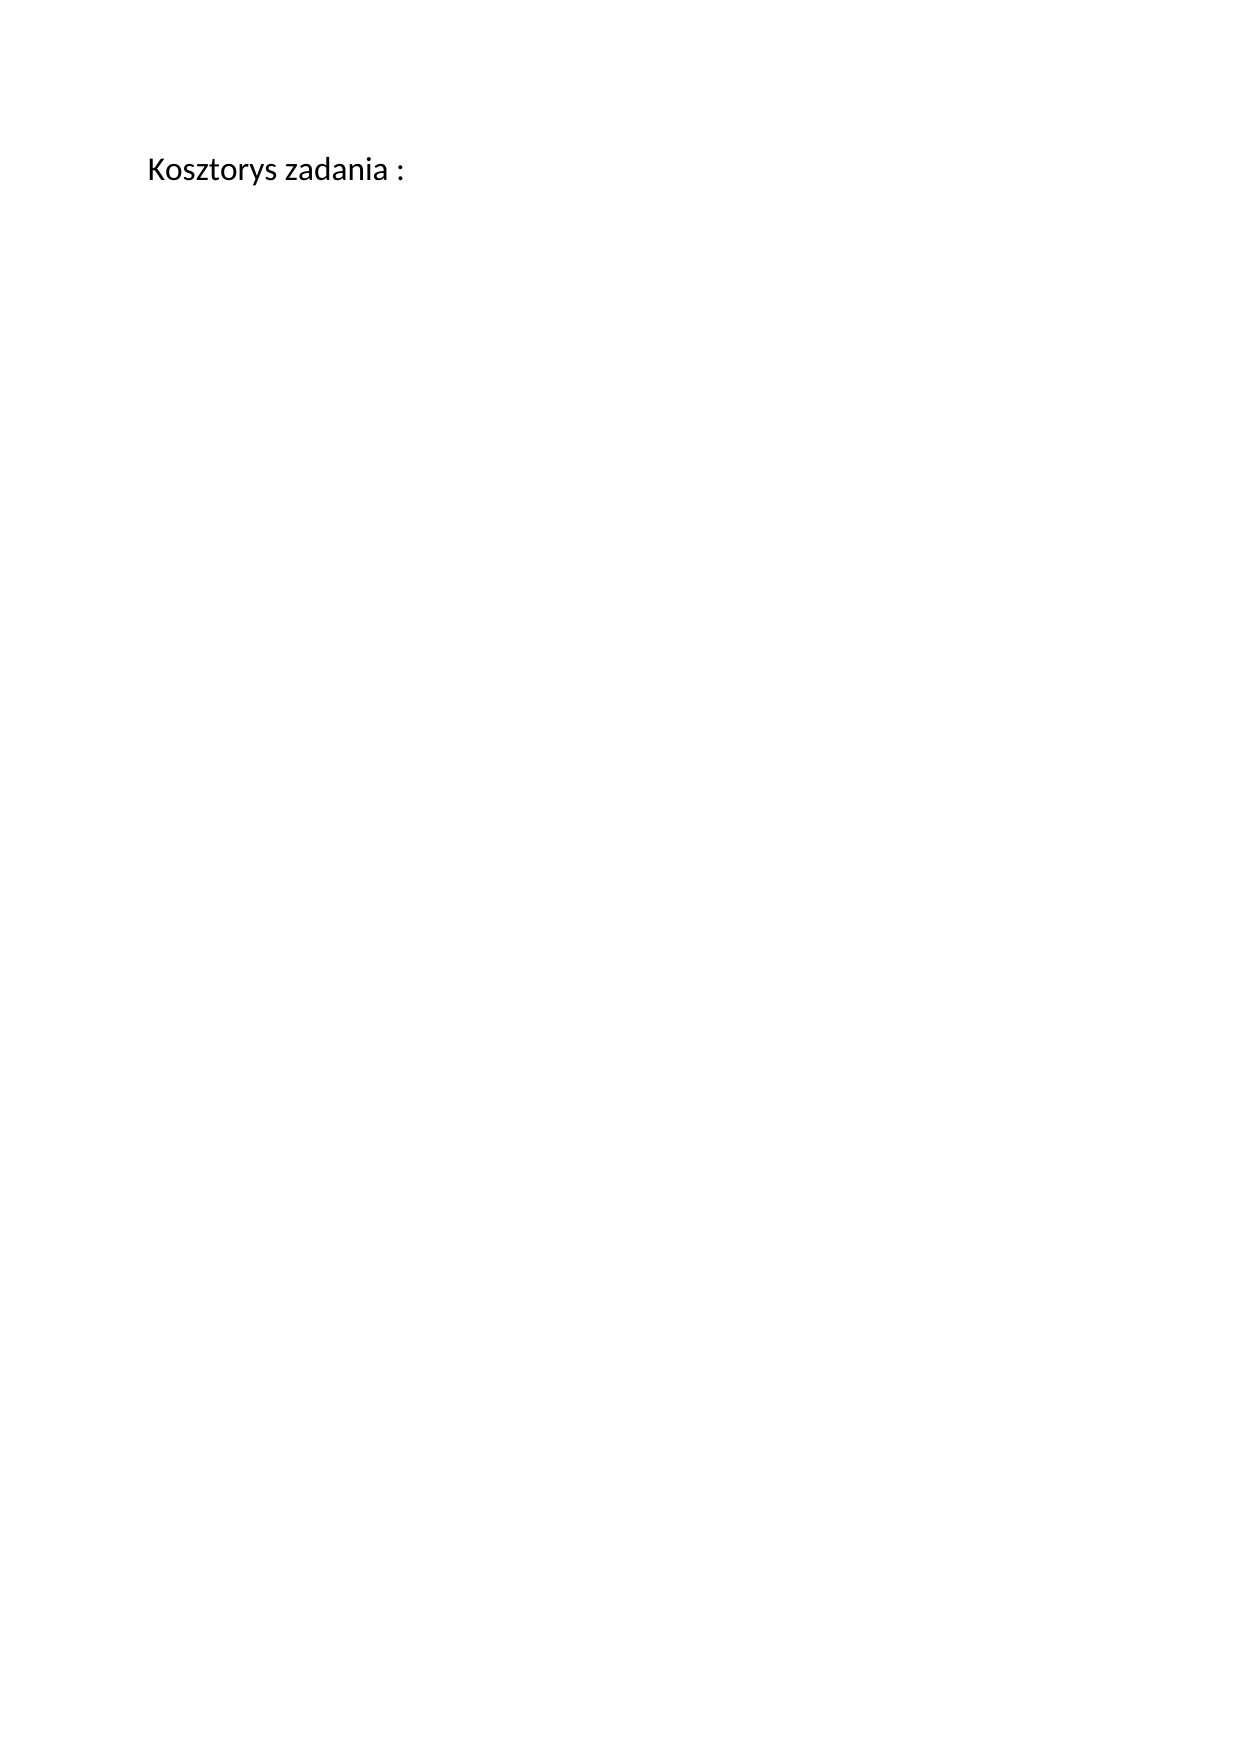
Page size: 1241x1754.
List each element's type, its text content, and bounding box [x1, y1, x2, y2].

text Kosztorys zadania : [148, 148, 1093, 188]
